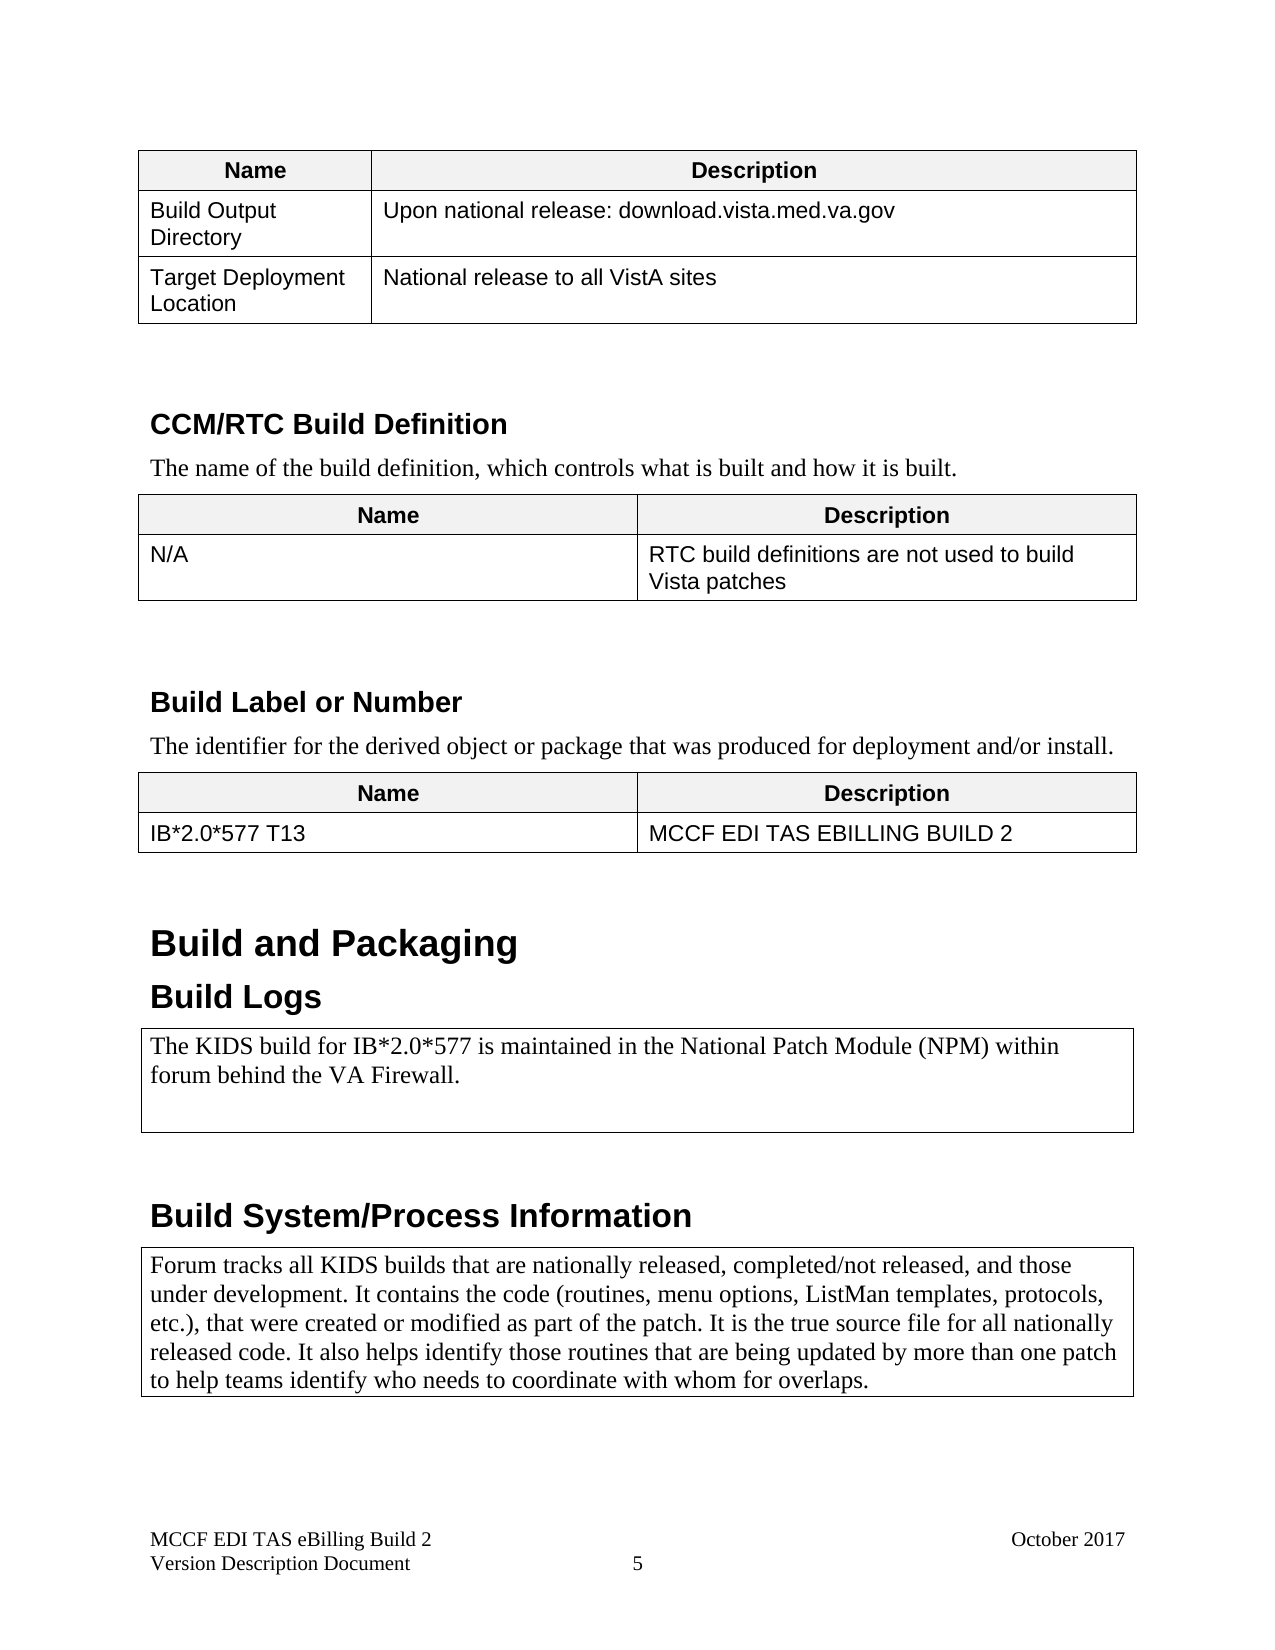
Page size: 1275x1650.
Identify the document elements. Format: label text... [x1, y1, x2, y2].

subtitle Build and Packaging [150, 921, 1125, 964]
text Forum tracks all KIDS builds that are nationally released, completed/not released, and those under development. It contains the code (routines, menu options, ListMan templates, protocols, etc.), that were created or modified as part of the patch. It is the true source file for all nationally released code. It also helps identify those routines that are being updated by more than one patch to help teams identify who needs to coordinate with whom for overlaps. [142, 1248, 1133, 1396]
table_header Name [139, 773, 637, 812]
table_header Description [638, 495, 1136, 534]
table_cell Build Output Directory [139, 191, 371, 256]
table_cell Target Deployment Location [139, 257, 371, 322]
table_cell N/A [139, 535, 637, 600]
table_cell Upon national release: download.vista.med.va.gov [372, 191, 1136, 256]
text The KIDS build for IB*2.0*577 is maintained in the National Patch Module (NPM) within forum behind the VA Firewall. [142, 1029, 1133, 1088]
table_cell IB*2.0*577 T13 [139, 813, 637, 852]
table_cell National release to all VistA sites [372, 257, 1136, 322]
subtitle Build Logs [150, 977, 1125, 1015]
table_header Description [638, 773, 1136, 812]
table_header Name [139, 495, 637, 534]
text The name of the build definition, which controls what is built and how it is built. [150, 453, 1125, 482]
table_header Description [372, 151, 1136, 190]
table_header Name [139, 151, 371, 190]
text The identifier for the derived object or package that was produced for deployment and/or install. [150, 731, 1125, 760]
subtitle CCM/RTC Build Definition [150, 407, 1125, 441]
subtitle Build Label or Number [150, 685, 1125, 718]
table_cell RTC build definitions are not used to build Vista patches [638, 535, 1136, 600]
table_cell MCCF EDI TAS EBILLING BUILD 2 [638, 813, 1136, 852]
subtitle Build System/Process Information [150, 1196, 1125, 1235]
